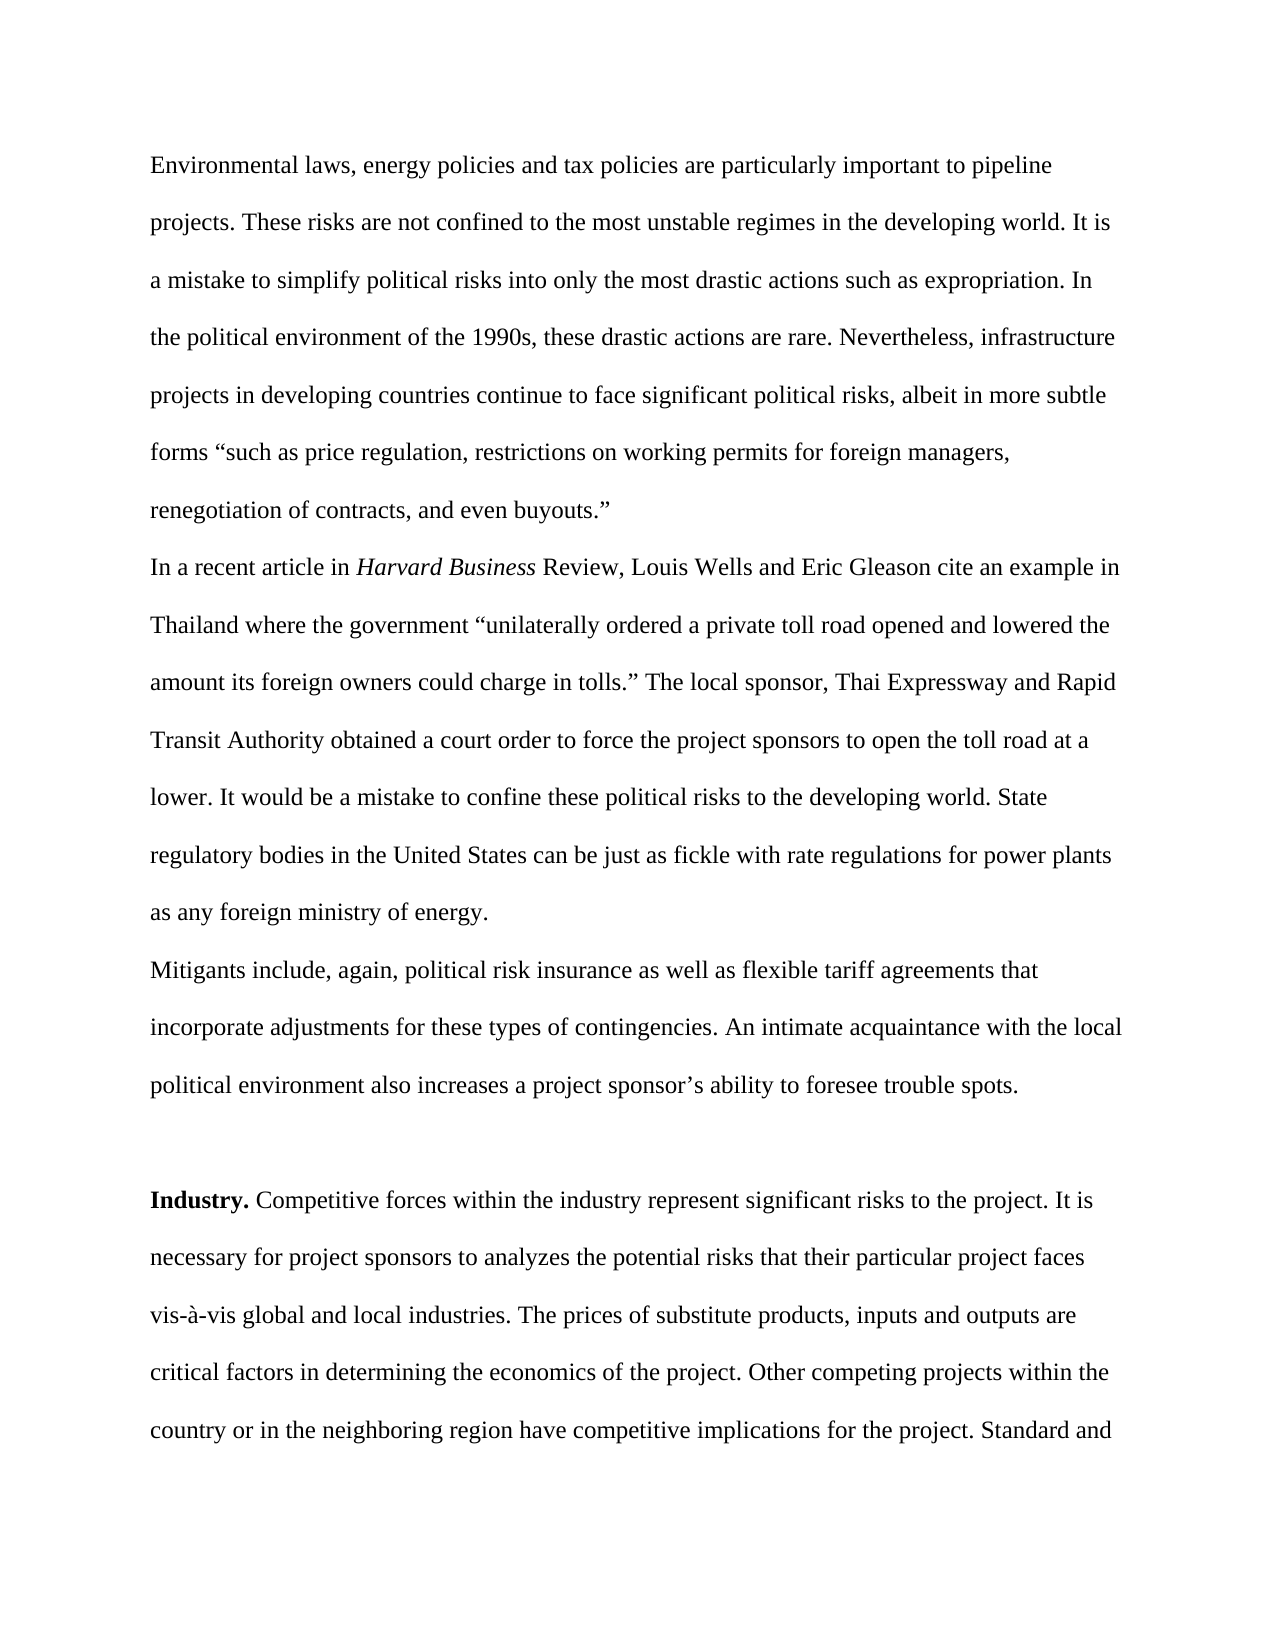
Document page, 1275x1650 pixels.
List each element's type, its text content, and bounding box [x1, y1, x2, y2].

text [150, 1185, 1125, 1444]
text In a recent article in Harvard Business Review, Louis Wells and Eric Gleason cite an example in Thailand where the government “unilaterally ordered a private toll road opened and lowered the amount its foreign owners could charge in tolls.” The local sponsor, Thai Expressway and Rapid Transit Authority obtained a court order to force the project sponsors to open the toll road at a lower. It would be a mistake to confine these political risks to the developing world. State regulatory bodies in the United States can be just as fickle with rate regulations for power plants as any foreign ministry of energy. [150, 552, 1125, 926]
text Mitigants include, again, political risk insurance as well as flexible tariff agreements that incorporate adjustments for these types of contingencies. An intimate acquaintance with the local political environment also increases a project sponsor’s ability to foresee trouble spots. [150, 955, 1125, 1099]
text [150, 150, 1125, 524]
